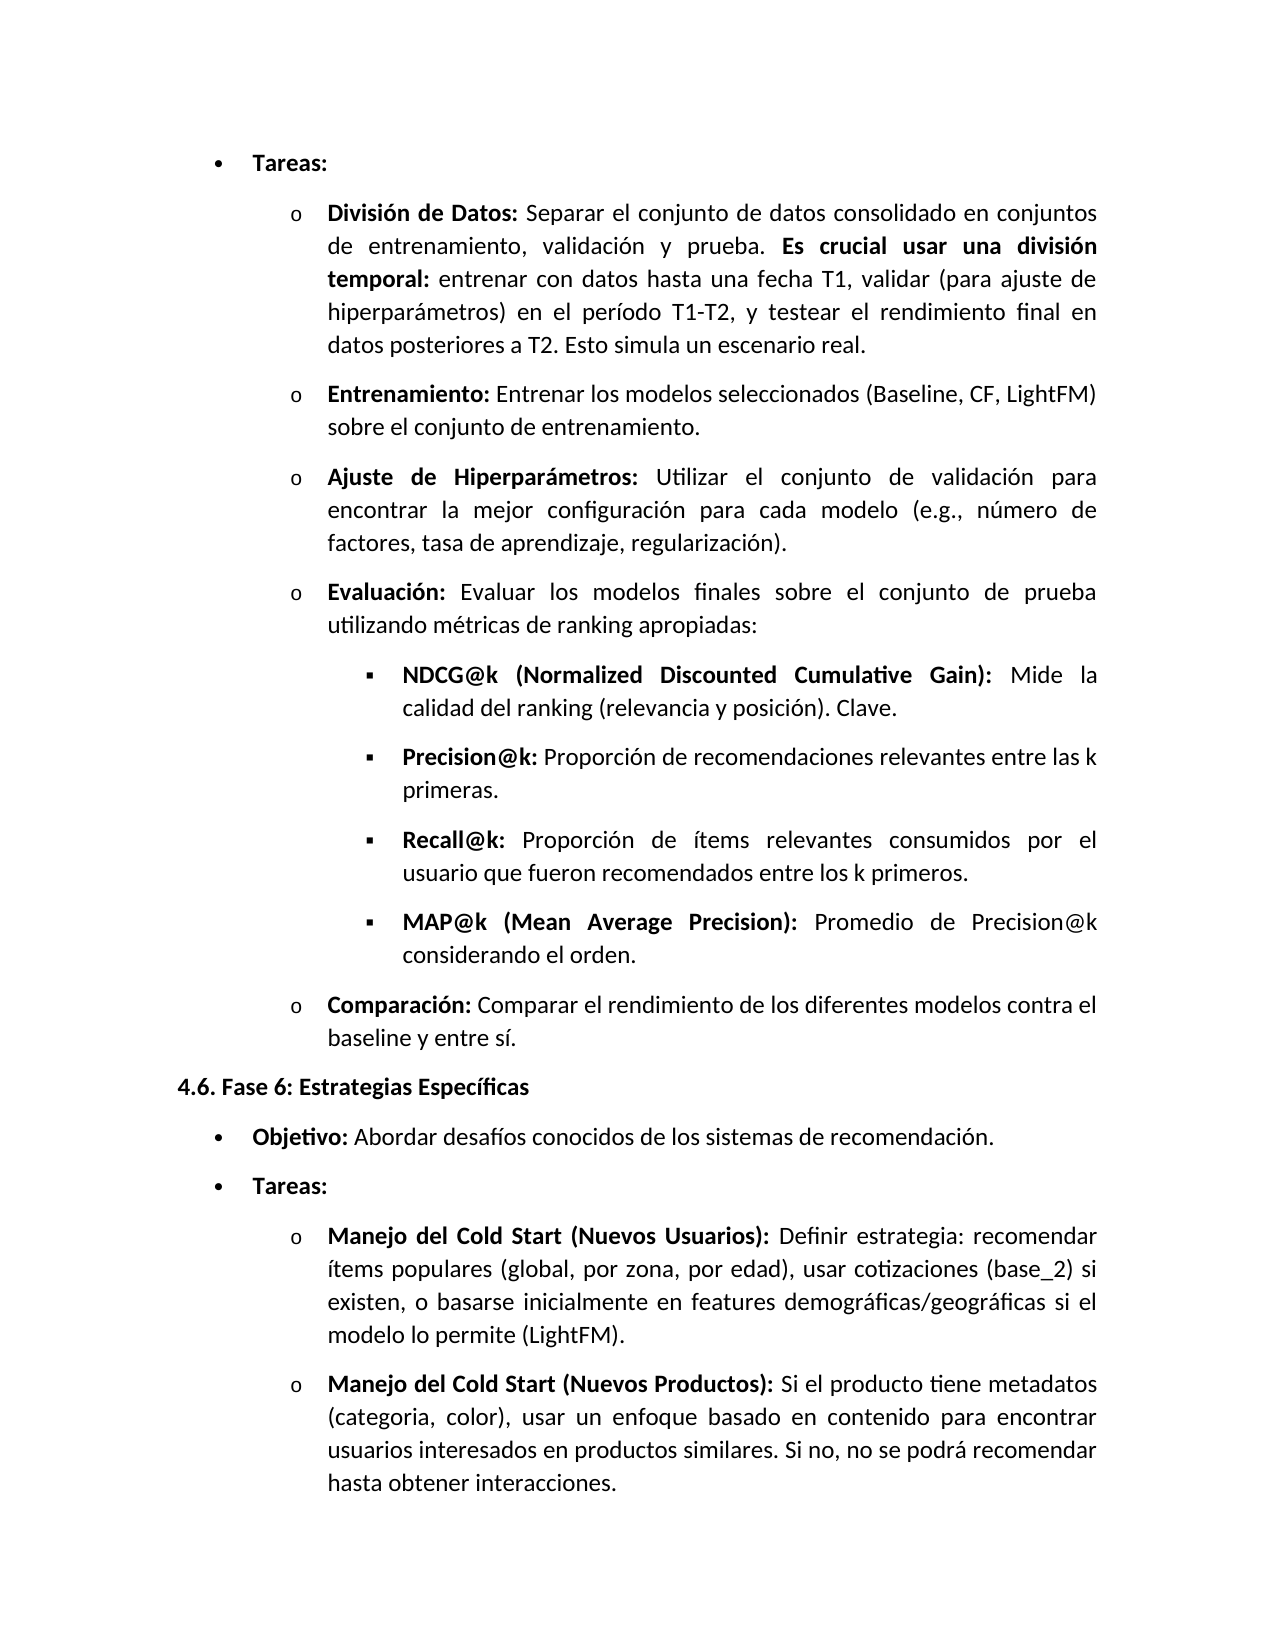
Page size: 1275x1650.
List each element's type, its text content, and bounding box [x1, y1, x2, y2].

list Objetivo: Abordar desafíos conocidos de los sistemas de recomendación. [215, 1121, 1098, 1151]
list Manejo del Cold Start (Nuevos Usuarios): Definir estrategia: recomendar ítems populares (global, por zona, por edad), usar cotizaciones (base_2) si existen, o basarse inicialmente en features demográficas/geográficas si el modelo lo permite (LightFM). [290, 1220, 1098, 1349]
list MAP@k (Mean Average Precision): Promedio de Precision@k considerando el orden. [365, 906, 1098, 970]
list Ajuste de Hiperparámetros: Utilizar el conjunto de validación para encontrar la mejor configuración para cada modelo (e.g., número de factores, tasa de aprendizaje, regularización). [290, 461, 1098, 557]
list Evaluación: Evaluar los modelos finales sobre el conjunto de prueba utilizando métricas de ranking apropiadas: [290, 576, 1098, 640]
list Precision@k: Proporción de recomendaciones relevantes entre las k primeras. [365, 741, 1098, 805]
list Entrenamiento: Entrenar los modelos seleccionados (Baseline, CF, LightFM) sobre el conjunto de entrenamiento. [290, 378, 1098, 442]
text 4.6. Fase 6: Estrategias Específicas [177, 1071, 1098, 1102]
list Recall@k: Proporción de ítems relevantes consumidos por el usuario que fueron recomendados entre los k primeros. [365, 824, 1098, 887]
list Manejo del Cold Start (Nuevos Productos): Si el producto tiene metadatos (categoria, color), usar un enfoque basado en contenido para encontrar usuarios interesados en productos similares. Si no, no se podrá recomendar hasta obtener interacciones. [290, 1368, 1098, 1498]
list NDCG@k (Normalized Discounted Cumulative Gain): Mide la calidad del ranking (relevancia y posición). Clave. [365, 659, 1098, 722]
list Tareas: [215, 148, 1098, 178]
list Tareas: [215, 1171, 1098, 1201]
list Comparación: Comparar el rendimiento de los diferentes modelos contra el baseline y entre sí. [290, 989, 1098, 1052]
list División de Datos: Separar el conjunto de datos consolidado en conjuntos de entrenamiento, validación y prueba. Es crucial usar una división temporal: entrenar con datos hasta una fecha T1, validar (para ajuste de hiperparámetros) en el período T1-T2, y testear el rendimiento final en datos posteriores a T2. Esto simula un escenario real. [290, 197, 1098, 359]
